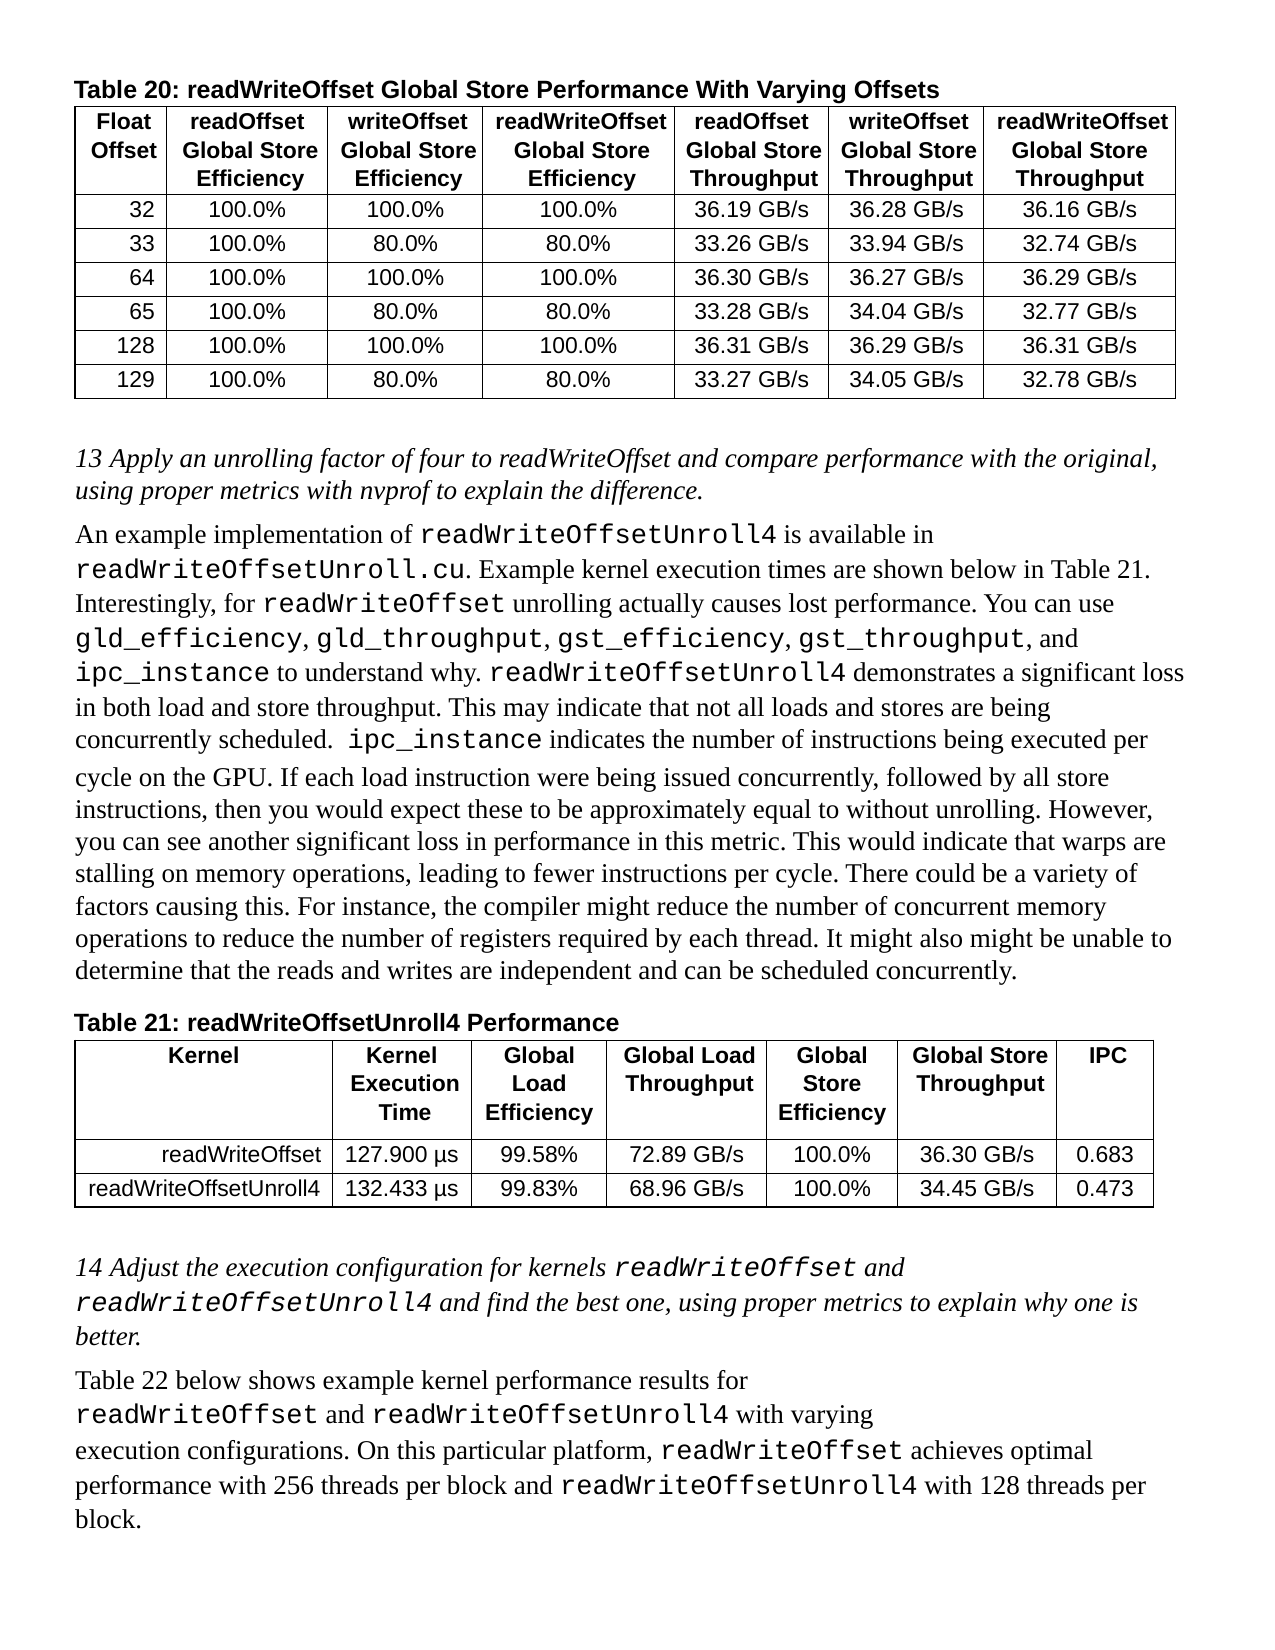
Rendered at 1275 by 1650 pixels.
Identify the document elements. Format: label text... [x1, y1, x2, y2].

table_cell 80.0% [328, 229, 482, 262]
table_cell 100.0% [328, 195, 482, 228]
table_cell 128 [76, 331, 166, 363]
table_cell 100.0% [167, 365, 327, 397]
table_cell 129 [76, 365, 166, 397]
table_header Global Store Throughput [898, 1041, 1056, 1139]
table_cell 36.27 GB/s [829, 263, 983, 296]
subtitle Table 21: readWriteOffsetUnroll4 Performance [73, 1008, 1200, 1037]
table_cell 80.0% [328, 365, 482, 397]
table_cell 100.0% [167, 297, 327, 330]
table_cell readWriteOffset [76, 1140, 332, 1173]
table_cell 36.19 GB/s [675, 195, 828, 228]
table_cell 64 [76, 263, 166, 296]
table_header Global Store Efficiency [767, 1041, 897, 1139]
table_cell 100.0% [328, 331, 482, 363]
table_cell 0.473 [1057, 1174, 1153, 1206]
table_cell 32.77 GB/s [984, 297, 1175, 330]
table_header readWriteOffset Global Store Throughput [984, 107, 1175, 194]
table_cell 100.0% [767, 1140, 897, 1173]
text cycle on the GPU. If each load instruction were being issued concurrently, followed by all store instructions, then you would expect these to be approximately equal to without unrolling. However, you can see another significant loss in performance in this metric. This would indicate that warps are stalling on memory operations, leading to fewer instructions per cycle. There could be a variety of factors causing this. For instance, the compiler might reduce the number of concurrent memory operations to reduce the number of registers required by each thread. It might also might be unable to determine that the reads and writes are independent and can be scheduled concurrently. [75, 761, 1193, 986]
table_cell 34.05 GB/s [829, 365, 983, 397]
table_cell 99.58% [472, 1140, 606, 1173]
table_cell 127.900 µs [333, 1140, 471, 1173]
table_cell 36.16 GB/s [984, 195, 1175, 228]
table_cell 32 [76, 195, 166, 228]
table_header Global Load Throughput [607, 1041, 766, 1139]
table_cell 36.29 GB/s [984, 263, 1175, 296]
table_cell readWriteOffsetUnroll4 [76, 1174, 332, 1206]
table_cell 100.0% [167, 263, 327, 296]
table_cell 36.29 GB/s [829, 331, 983, 363]
table_cell 100.0% [167, 195, 327, 228]
table_cell 33 [76, 229, 166, 262]
text 13 Apply an unrolling factor of four to readWriteOffset and compare performance with the original, using proper metrics with nvprof to explain the difference. [75, 442, 1193, 506]
table_cell 100.0% [167, 229, 327, 262]
table_cell 36.28 GB/s [829, 195, 983, 228]
table_cell 33.94 GB/s [829, 229, 983, 262]
table_header writeOffset Global Store Efficiency [328, 107, 482, 194]
table_cell 72.89 GB/s [607, 1140, 766, 1173]
table_cell 100.0% [328, 263, 482, 296]
table_cell 32.74 GB/s [984, 229, 1175, 262]
table_cell 132.433 µs [333, 1174, 471, 1206]
text An example implementation of readWriteOffsetUnroll4 is available in readWriteOffsetUnroll.cu. Example kernel execution times are shown below in Table 21. Interestingly, for readWriteOffset unrolling actually causes lost performance. You can use gld_efficiency, gld_throughput, gst_efficiency, gst_throughput, and ipc_instance to understand why. readWriteOffsetUnroll4 demonstrates a significant loss in both load and store throughput. This may indicate that not all loads and stores are being concurrently scheduled. ipc_instance indicates the number of instructions being executed per [75, 518, 1193, 757]
table_header readOffset Global Store Throughput [675, 107, 828, 194]
table_cell 100.0% [767, 1174, 897, 1206]
table_cell 0.683 [1057, 1140, 1153, 1173]
text 14 Adjust the execution configuration for kernels readWriteOffset and readWriteOffsetUnroll4 and find the best one, using proper metrics to explain why one is better. [75, 1251, 1193, 1352]
table_cell 65 [76, 297, 166, 330]
table_header Float Offset [76, 107, 166, 194]
table_cell 33.28 GB/s [675, 297, 828, 330]
table_header readWriteOffset Global Store Efficiency [483, 107, 674, 194]
table_header readOffset Global Store Efficiency [167, 107, 327, 194]
table_header writeOffset Global Store Throughput [829, 107, 983, 194]
table_cell 36.30 GB/s [675, 263, 828, 296]
subtitle Table 20: readWriteOffset Global Store Performance With Varying Offsets [73, 75, 1200, 104]
table_cell 100.0% [483, 331, 674, 363]
table_cell 34.45 GB/s [898, 1174, 1056, 1206]
table_cell 80.0% [483, 229, 674, 262]
table_cell 80.0% [328, 297, 482, 330]
table_cell 33.27 GB/s [675, 365, 828, 397]
table_cell 36.30 GB/s [898, 1140, 1056, 1173]
table_cell 100.0% [483, 263, 674, 296]
table_header Kernel Execution Time [333, 1041, 471, 1139]
table_cell 32.78 GB/s [984, 365, 1175, 397]
text readWriteOffset and readWriteOffsetUnroll4 with varying [75, 1398, 1148, 1431]
table_cell 99.83% [472, 1174, 606, 1206]
table_cell 68.96 GB/s [607, 1174, 766, 1206]
table_cell 80.0% [483, 365, 674, 397]
text execution configurations. On this particular platform, readWriteOffset achieves optimal performance with 256 threads per block and readWriteOffsetUnroll4 with 128 threads per block. [75, 1434, 1193, 1534]
table_cell 80.0% [483, 297, 674, 330]
table_header IPC [1057, 1041, 1153, 1139]
table_cell 34.04 GB/s [829, 297, 983, 330]
table_cell 33.26 GB/s [675, 229, 828, 262]
table_header Global Load Efficiency [472, 1041, 606, 1139]
table_cell 100.0% [483, 195, 674, 228]
table_cell 36.31 GB/s [675, 331, 828, 363]
table_header Kernel [76, 1041, 332, 1139]
table_cell 36.31 GB/s [984, 331, 1175, 363]
text Table 22 below shows example kernel performance results for [75, 1364, 1193, 1395]
table_cell 100.0% [167, 331, 327, 363]
